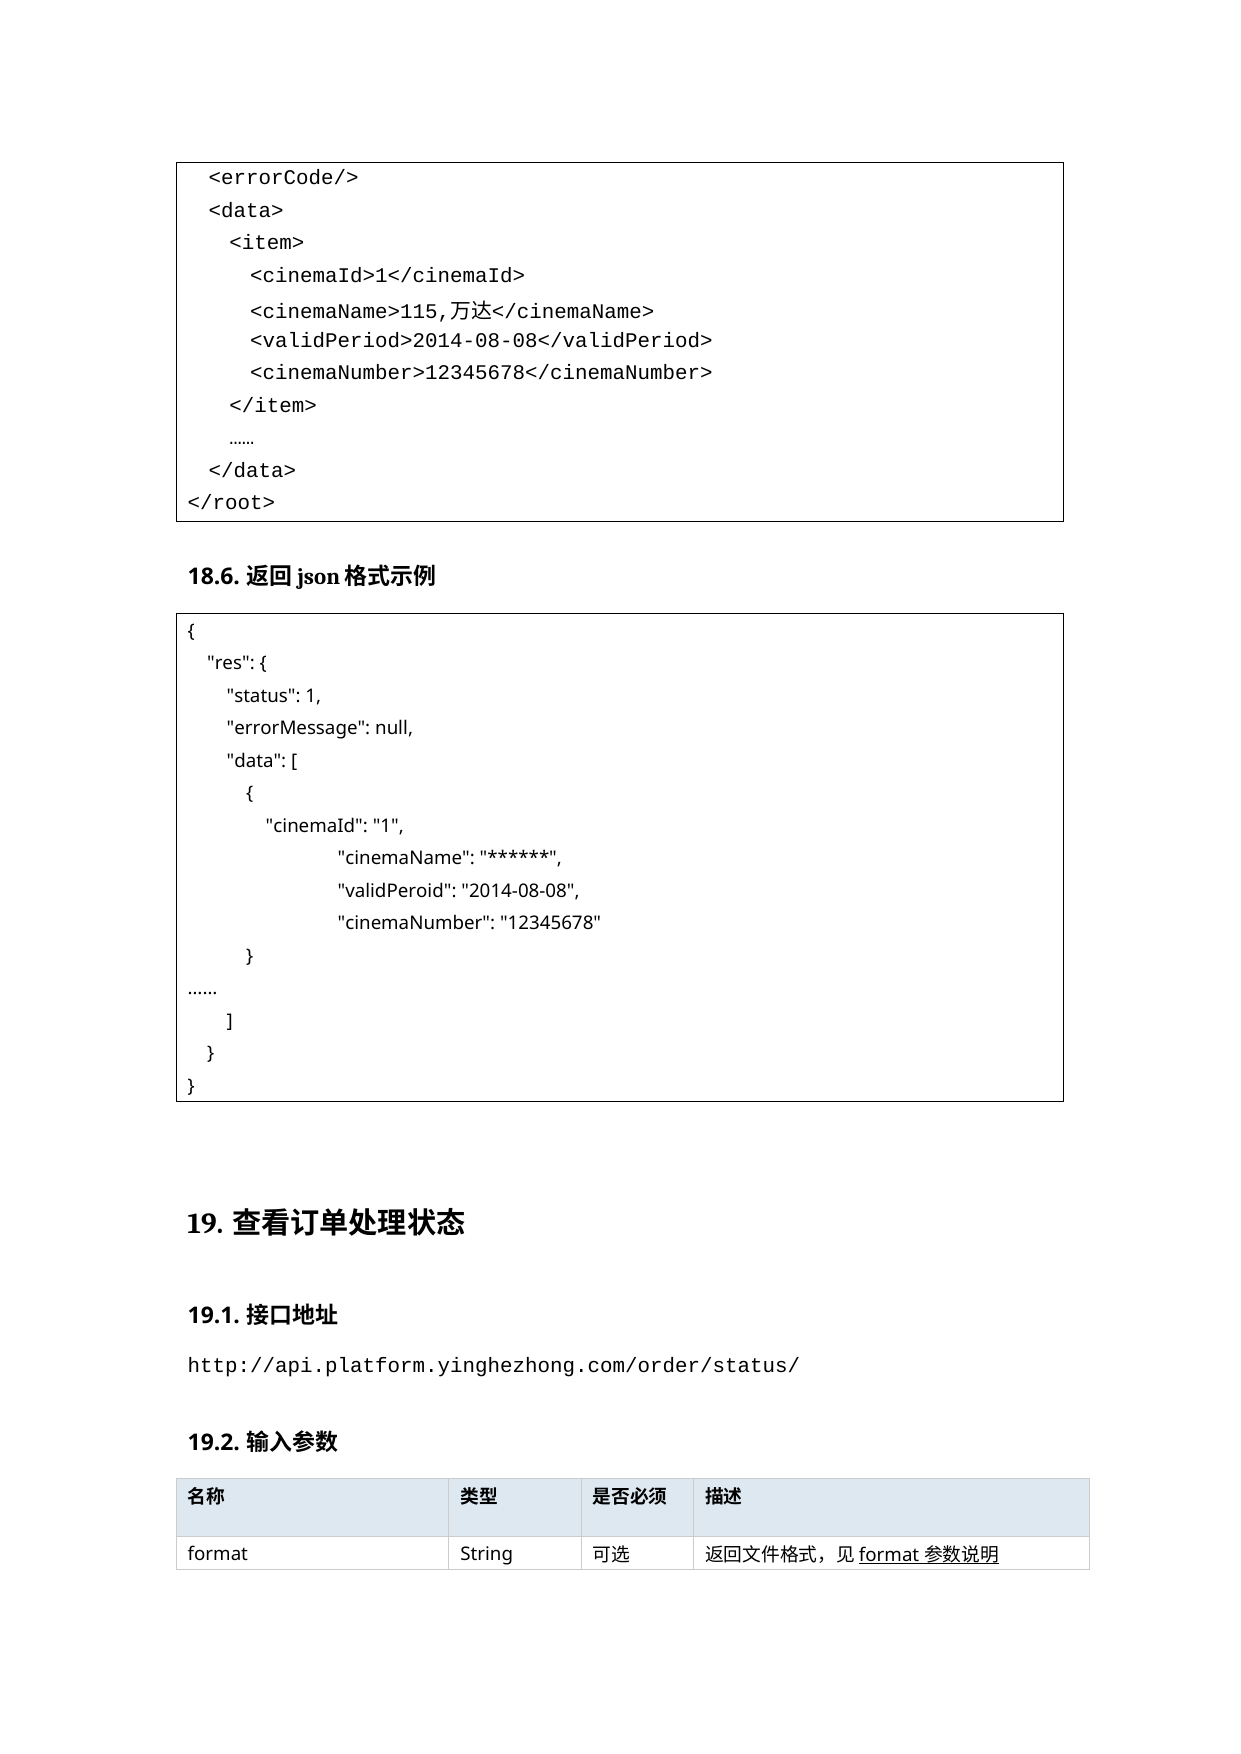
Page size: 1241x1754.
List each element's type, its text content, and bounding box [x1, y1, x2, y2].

subtitle 返回json格式示例 [187, 542, 1053, 607]
table_cell String [449, 1537, 581, 1569]
table_cell 返回文件格式，见format 参数说明 [694, 1537, 1089, 1569]
subtitle 输入参数 [187, 1408, 1053, 1473]
text http://api.platform.yinghezhong.com/order/status/ [187, 1351, 1053, 1383]
subtitle 查看订单处理状态 [187, 1189, 1053, 1254]
table_header 描述 [694, 1479, 1089, 1536]
table_cell 可选 [582, 1537, 693, 1569]
table_header 名称 [177, 1479, 448, 1536]
table_cell format [177, 1537, 448, 1569]
table_header { "res": { "status": 1, "errorMessage": null, "data": [ { "cinemaId": "1", "cinemaName": "******", "validPeroid": "2014-08-08", "cinemaNumber": "12345678" } …… ] } } [177, 614, 1063, 1101]
table_header 类型 [449, 1479, 581, 1536]
subtitle 接口地址 [187, 1281, 1053, 1346]
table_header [177, 163, 1063, 521]
table_header 是否必须 [582, 1479, 693, 1536]
